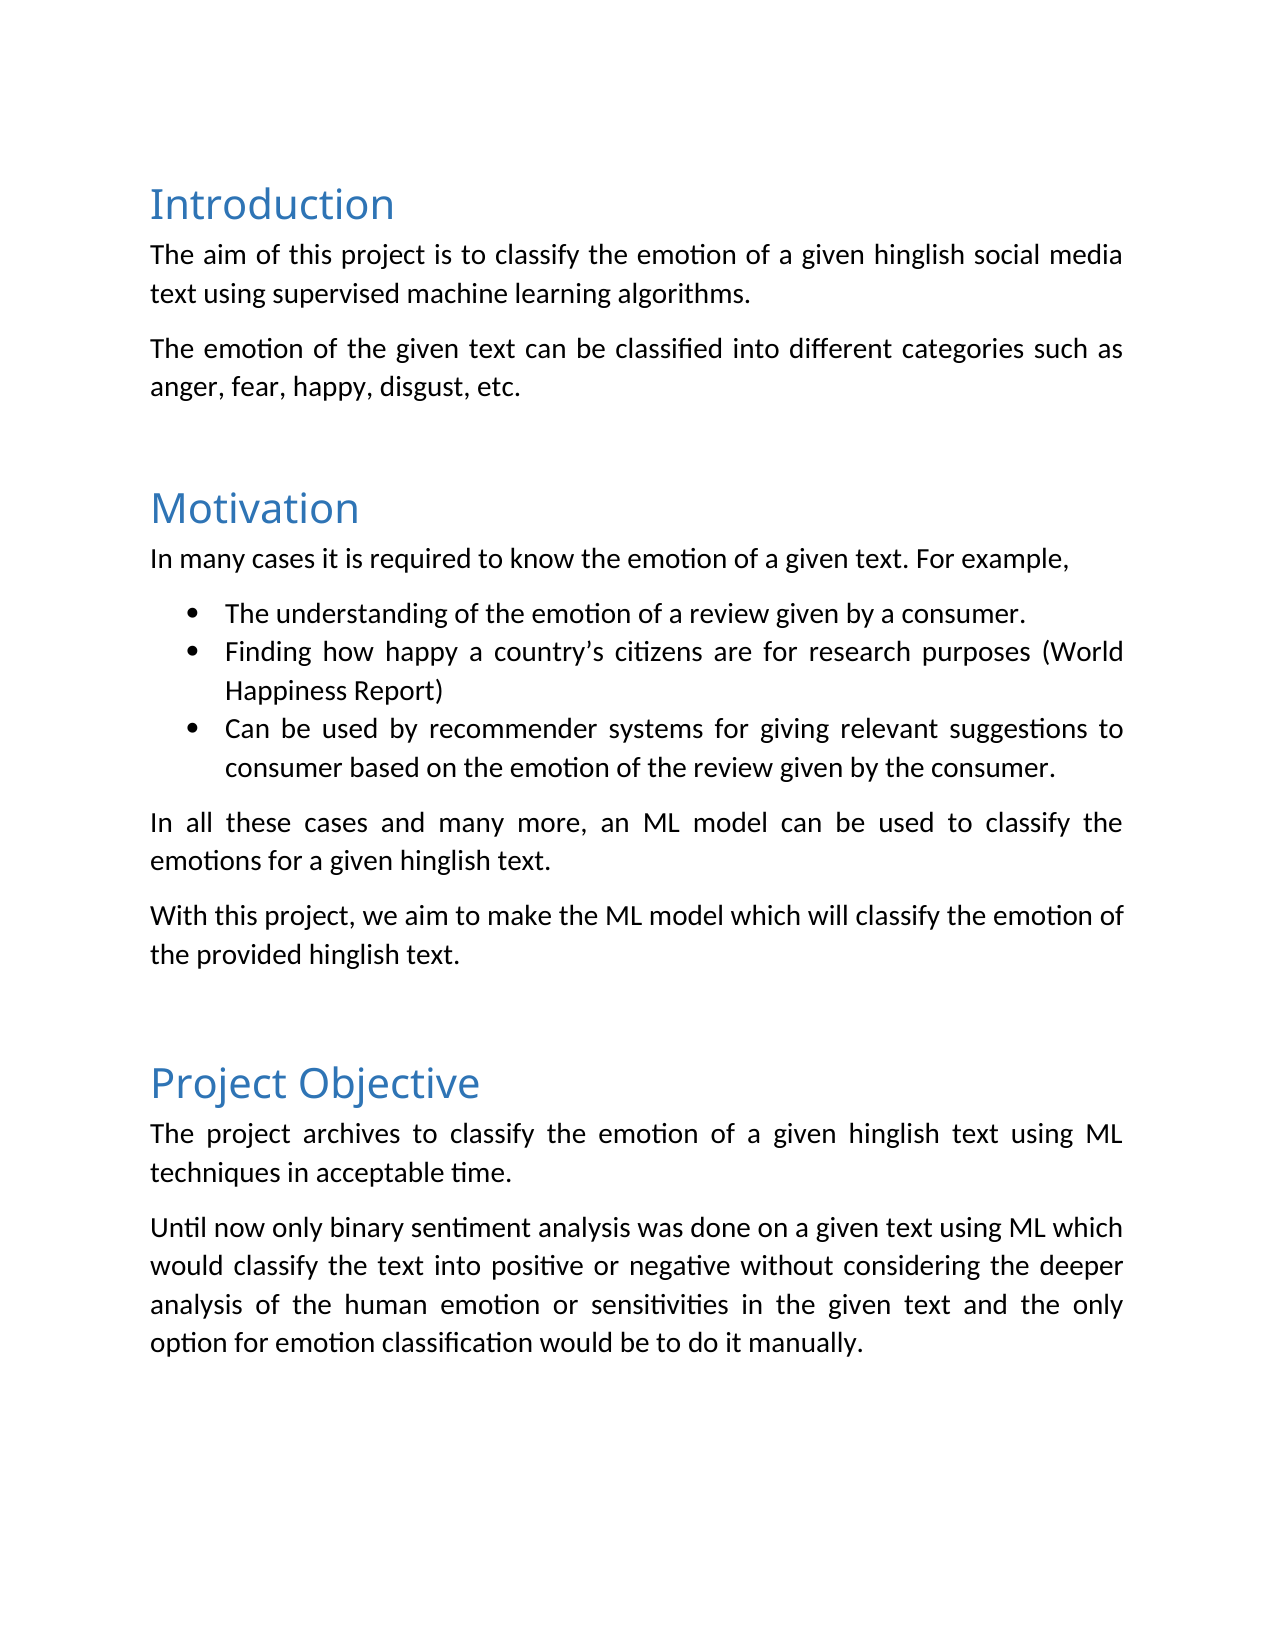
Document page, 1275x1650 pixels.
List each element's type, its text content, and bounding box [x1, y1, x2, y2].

text With this project, we aim to make the ML model which will classify the emotion of the provided hinglish text. [150, 897, 1125, 971]
text The aim of this project is to classify the emotion of a given hinglish social media text using supervised machine learning algorithms. [150, 236, 1125, 310]
subtitle Introduction [150, 175, 1125, 232]
text The emotion of the given text can be classified into different categories such as anger, fear, happy, disgust, etc. [150, 330, 1125, 404]
list Can be used by recommender systems for giving relevant suggestions to consumer based on the emotion of the review given by the consumer. [187, 710, 1125, 784]
list Finding how happy a country’s citizens are for research purposes (World Happiness Report) [187, 633, 1125, 707]
text In all these cases and many more, an ML model can be used to classify the emotions for a given hinglish text. [150, 804, 1125, 878]
text In many cases it is required to know the emotion of a given text. For example, [150, 540, 1125, 575]
subtitle Project Objective [150, 1054, 1125, 1111]
list The understanding of the emotion of a review given by a consumer. [187, 595, 1125, 631]
text Until now only binary sentiment analysis was done on a given text using ML which would classify the text into positive or negative without considering the deeper analysis of the human emotion or sensitivities in the given text and the only option for emotion classification would be to do it manually. [150, 1209, 1125, 1360]
text The project archives to classify the emotion of a given hinglish text using ML techniques in acceptable time. [150, 1116, 1125, 1189]
subtitle Motivation [150, 478, 1125, 535]
